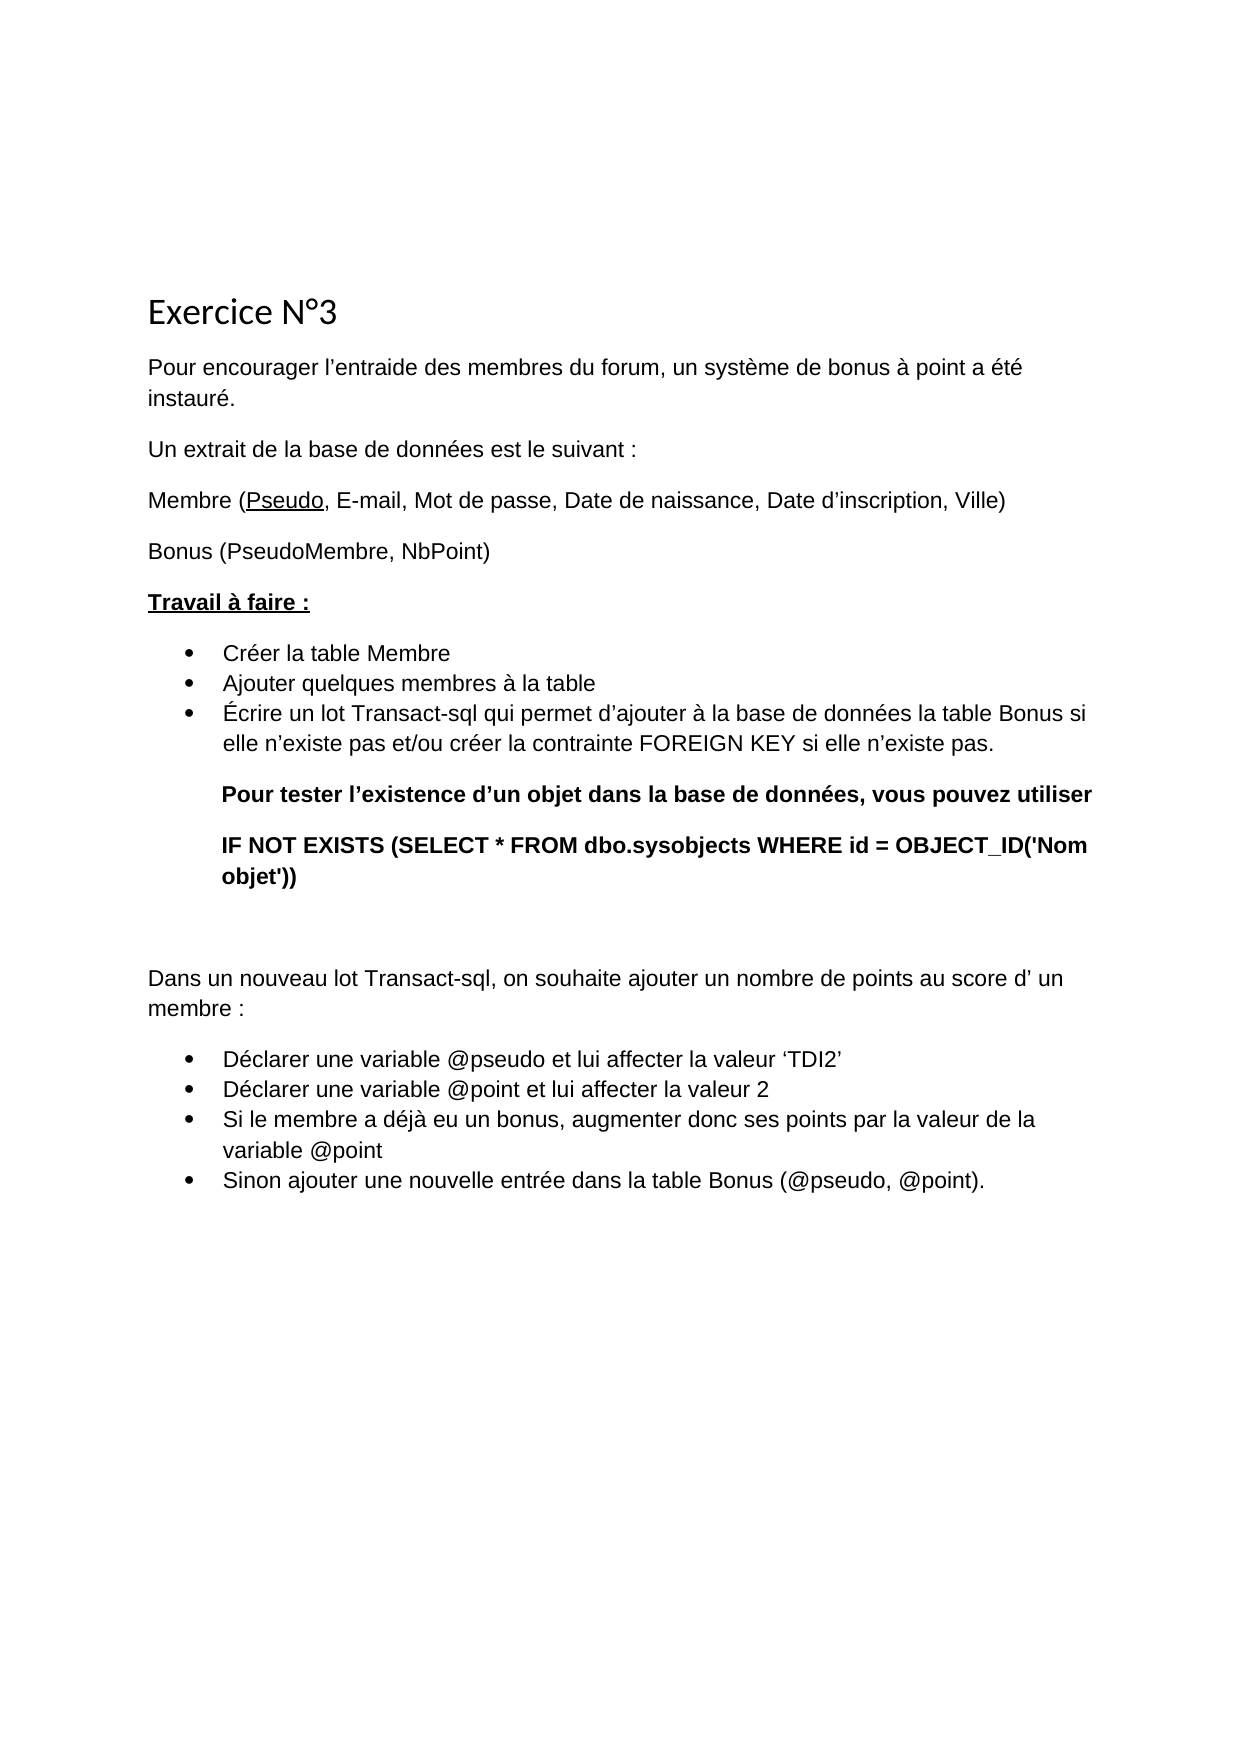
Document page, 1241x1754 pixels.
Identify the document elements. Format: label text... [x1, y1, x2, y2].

text Membre (Pseudo, E-mail, Mot de passe, Date de naissance, Date d’inscription, Ville) [148, 487, 1093, 513]
text Travail à faire : [148, 589, 1093, 615]
list Créer la table Membre [185, 640, 1093, 666]
list Si le membre a déjà eu un bonus, augmenter donc ses points par la valeur de la variable @point [185, 1106, 1093, 1163]
list Déclarer une variable @pseudo et lui affecter la valeur ‘TDI2’ [185, 1046, 1093, 1072]
list Déclarer une variable @point et lui affecter la valeur 2 [185, 1076, 1093, 1103]
text Pour tester l’existence d’un objet dans la base de données, vous pouvez utiliser [221, 781, 1093, 808]
text Un extrait de la base de données est le suivant : [148, 436, 1093, 462]
text Exercice N°3 [148, 288, 1093, 333]
text Bonus (PseudoMembre, NbPoint) [148, 538, 1093, 564]
list Ajouter quelques membres à la table [185, 670, 1093, 696]
list Écrire un lot Transact-sql qui permet d’ajouter à la base de données la table Bonus si elle n’existe pas et/ou créer la contrainte FOREIGN KEY si elle n’existe pas. [185, 700, 1093, 757]
list Sinon ajouter une nouvelle entrée dans la table Bonus (@pseudo, @point). [185, 1167, 1093, 1193]
text Pour encourager l’entraide des membres du forum, un système de bonus à point a été instauré. [148, 354, 1093, 411]
text IF NOT EXISTS (SELECT * FROM dbo.sysobjects WHERE id = OBJECT_ID('Nom objet')) [221, 832, 1093, 889]
text Dans un nouveau lot Transact-sql, on souhaite ajouter un nombre de points au score d’ un membre : [148, 965, 1093, 1021]
